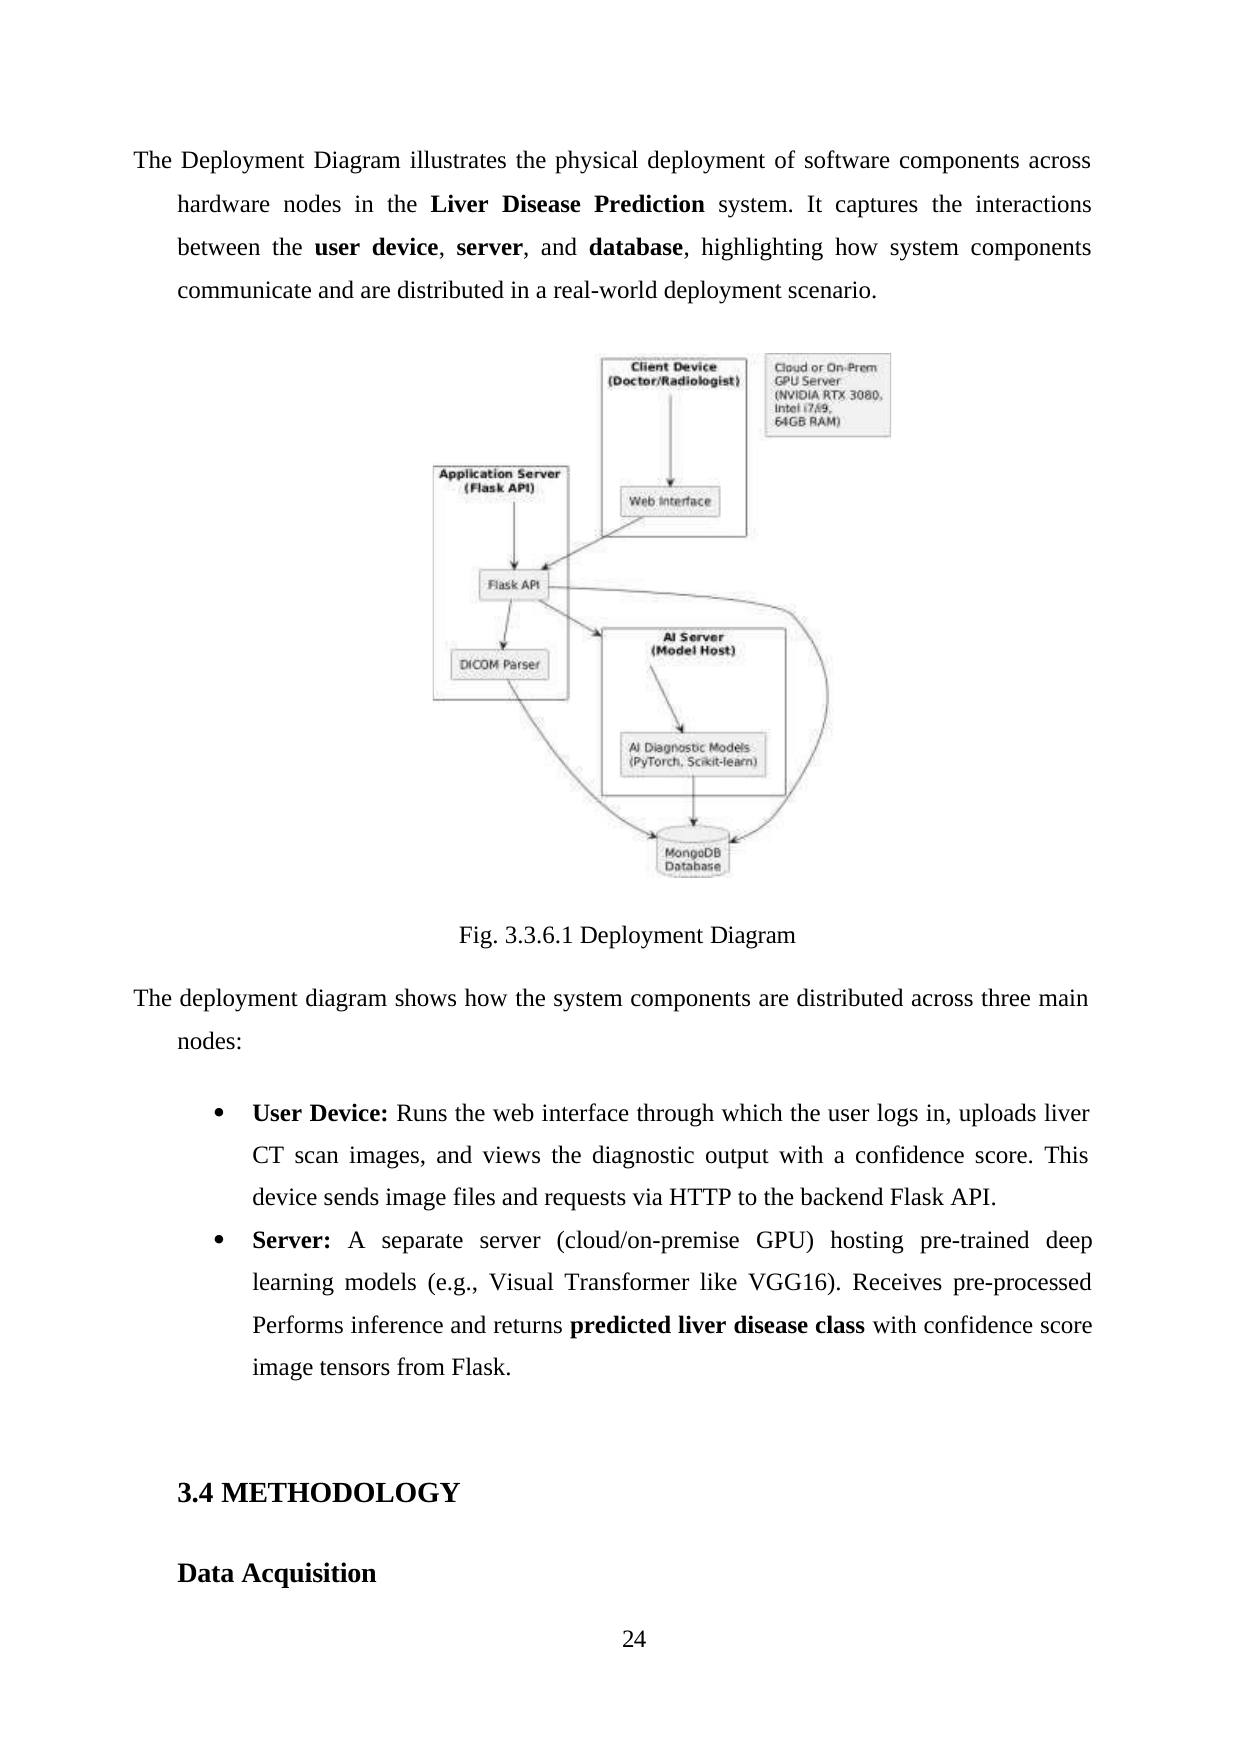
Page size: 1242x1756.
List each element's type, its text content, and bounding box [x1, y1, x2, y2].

list User Device: Runs the web interface through which the user logs in, uploads liver CT scan images, and views the diagnostic output with a confidence score. This device sends image files and requests via HTTP to the backend Flask API. [214, 1098, 1090, 1211]
subtitle METHODOLOGY [177, 1475, 1138, 1508]
text The deployment diagram shows how the system components are distributed across three main nodes: [133, 983, 1090, 1055]
subtitle Data Acquisition [177, 1556, 1138, 1588]
list Server: A separate server (cloud/on-premise GPU) hosting pre-trained deep learning models (e.g., Visual Transformer like VGG16). Receives pre-processed Performs inference and returns predicted liver disease class with confidence score image tensors from Flask. [214, 1225, 1093, 1381]
text Fig. 3.3.6.1 Deployment Diagram [459, 920, 1138, 948]
text The Deployment Diagram illustrates the physical deployment of software components across hardware nodes in the Liver Disease Prediction system. It captures the interactions between the user device, server, and database, highlighting how system components communicate and are distributed in a real-world deployment scenario. [133, 145, 1092, 304]
picture [432, 353, 892, 878]
